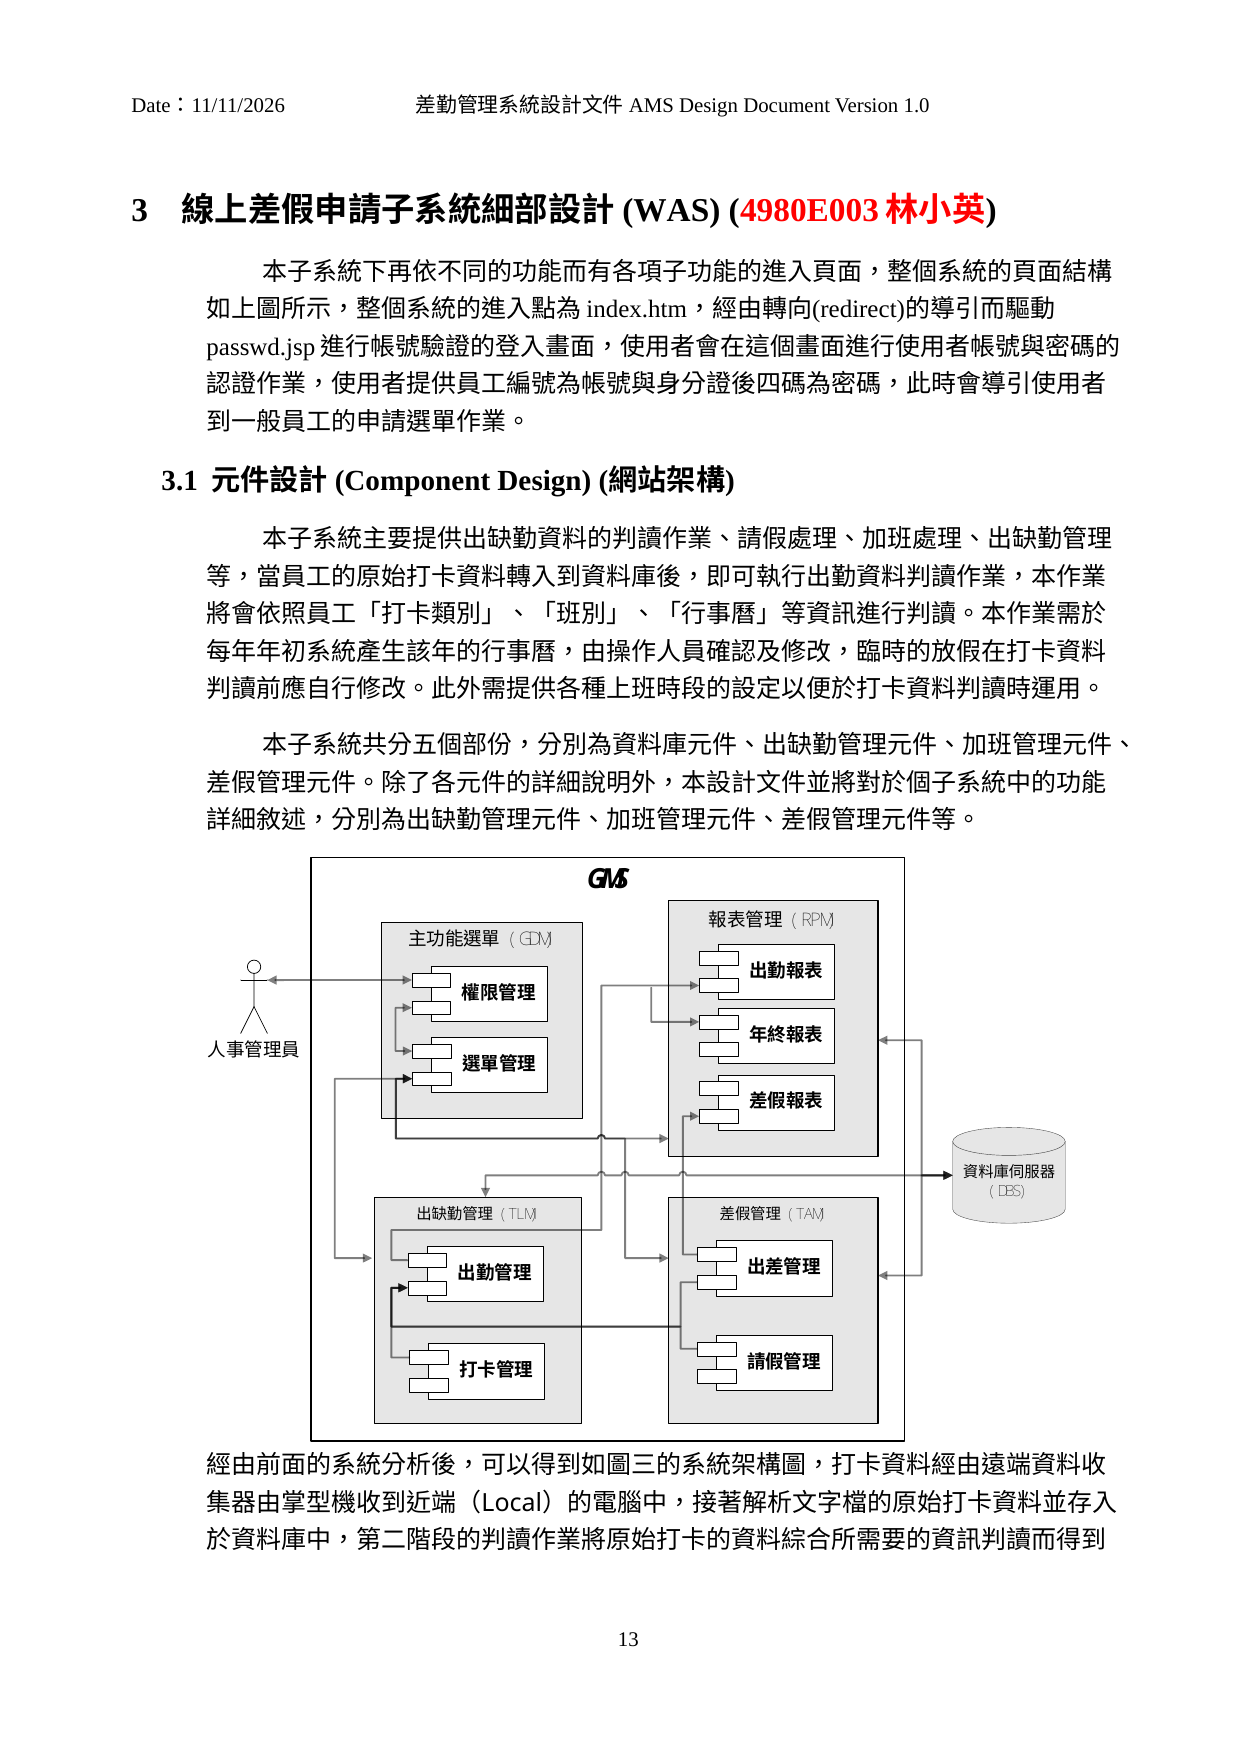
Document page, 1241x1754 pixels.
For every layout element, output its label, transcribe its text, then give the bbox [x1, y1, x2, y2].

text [206, 1443, 1125, 1556]
text 本子系統主要提供出缺勤資料的判讀作業、請假處理、加班處理、出缺勤管理等，當員工的原始打卡資料轉入到資料庫後，即可執行出勤資料判讀作業，本作業將會依照員工「打卡類別」、「班別」、「行事曆」等資訊進行判讀。本作業需於每年年初系統產生該年的行事曆，由操作人員確認及修改，臨時的放假在打卡資料判讀前應自行修改。此外需提供各種上班時段的設定以便於打卡資料判讀時運用。 [206, 517, 1125, 705]
text 本子系統下再依不同的功能而有各項子功能的進入頁面，整個系統的頁面結構如上圖所示，整個系統的進入點為index.htm，經由轉向(redirect)的導引而驅動passwd.jsp進行帳號驗證的登入畫面，使用者會在這個畫面進行使用者帳號與密碼的認證作業，使用者提供員工編號為帳號與身分證後四碼為密碼，此時會導引使用者到一般員工的申請選單作業。 [206, 250, 1125, 438]
list 線上差假申請子系統細部設計 (WAS) (4980E003林小英) [131, 183, 1125, 231]
text 本子系統共分五個部份，分別為資料庫元件、出缺勤管理元件、加班管理元件、差假管理元件。除了各元件的詳細說明外，本設計文件並將對於個子系統中的功能詳細敘述，分別為出缺勤管理元件、加班管理元件、差假管理元件等。 [206, 724, 1125, 836]
list 元件設計 (Component Design) (網站架構) [161, 456, 1125, 499]
